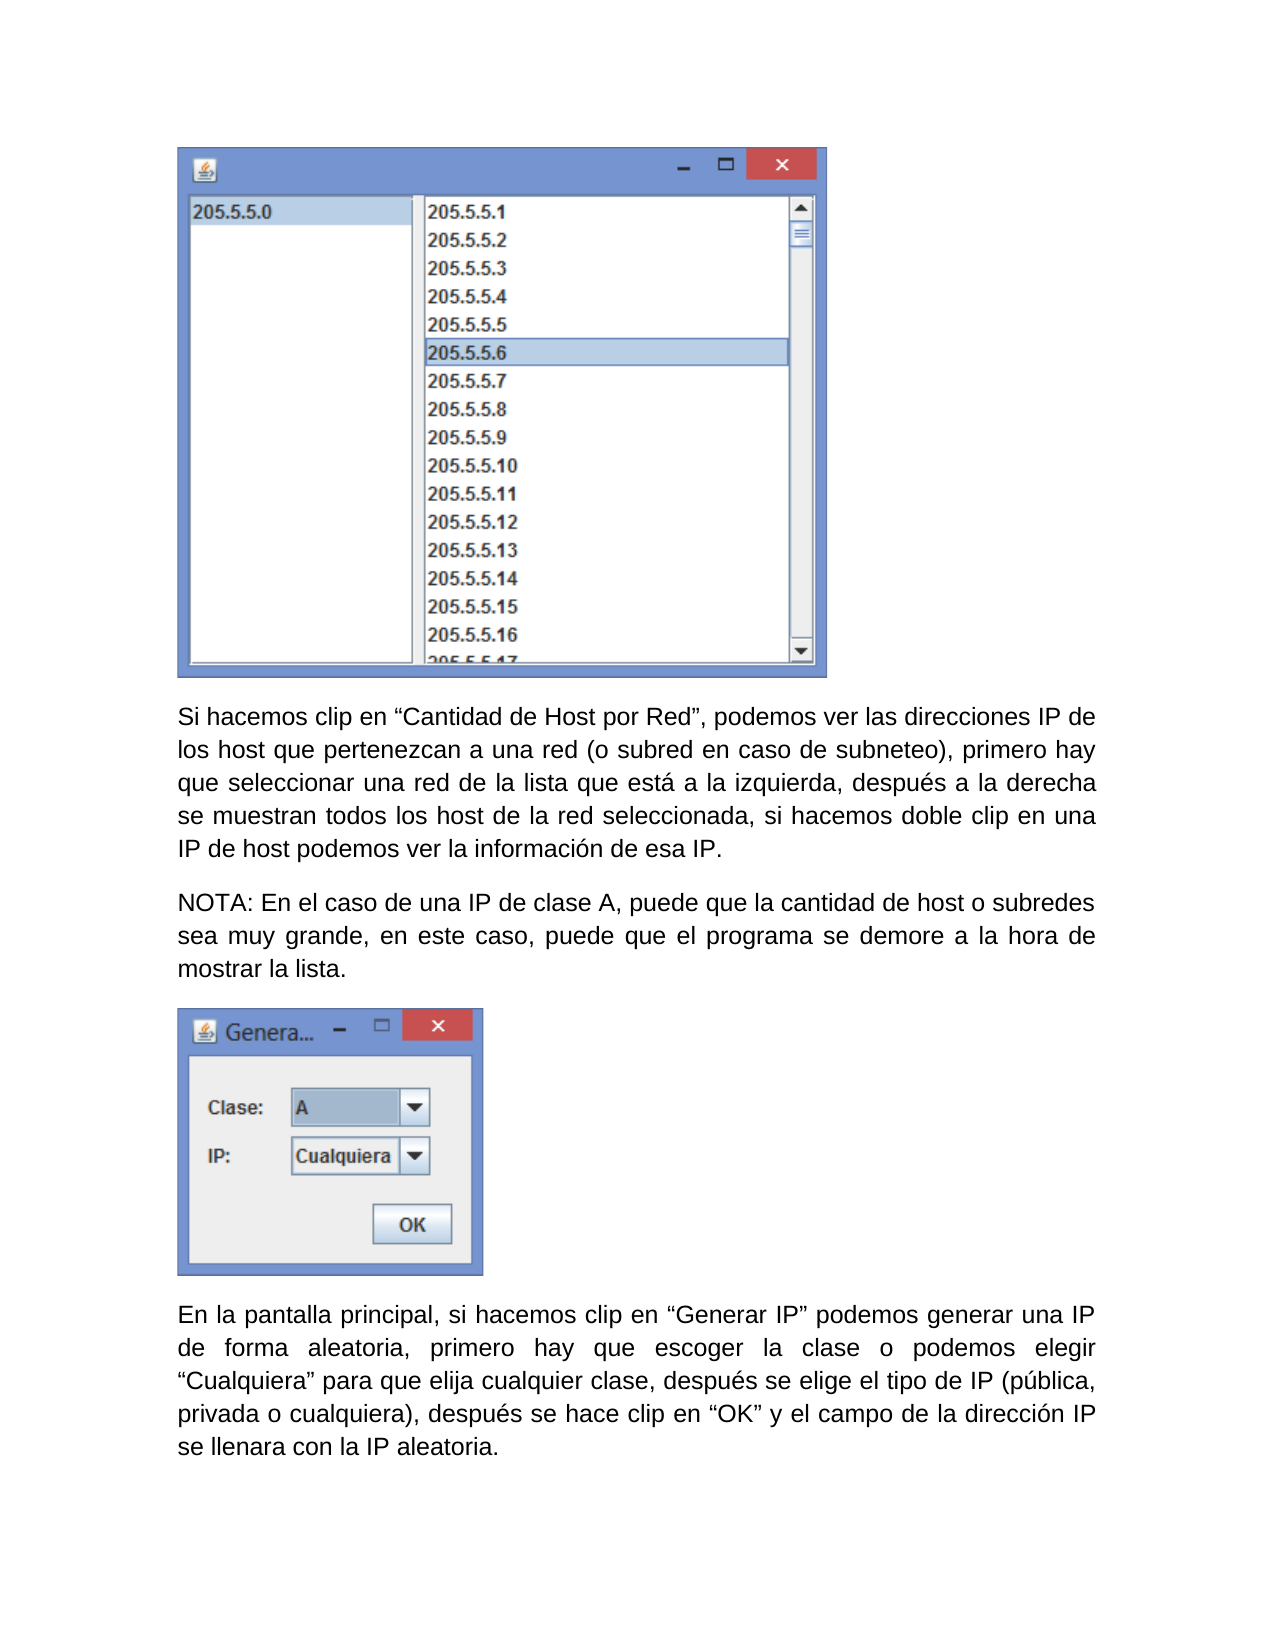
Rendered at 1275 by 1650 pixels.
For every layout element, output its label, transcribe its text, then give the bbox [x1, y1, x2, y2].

picture [177, 1008, 484, 1276]
picture [177, 147, 828, 678]
text NOTA: En el caso de una IP de clase A, puede que la cantidad de host o subredes sea muy grande, en este caso, puede que el programa se demore a la hora de mostrar la lista. [177, 888, 1098, 983]
text En la pantalla principal, si hacemos clip en “Generar IP” podemos generar una IP de forma aleatoria, primero hay que escoger la clase o podemos elegir “Cualquiera” para que elija cualquier clase, después se elige el tipo de IP (pública, privada o cualquiera), después se hace clip en “OK” y el campo de la dirección IP se llenara con la IP aleatoria. [177, 1300, 1098, 1461]
text Si hacemos clip en “Cantidad de Host por Red”, podemos ver las direcciones IP de los host que pertenezcan a una red (o subred en caso de subneteo), primero hay que seleccionar una red de la lista que está a la izquierda, después a la derecha se muestran todos los host de la red seleccionada, si hacemos doble clip en una IP de host podemos ver la información de esa IP. [177, 702, 1098, 863]
